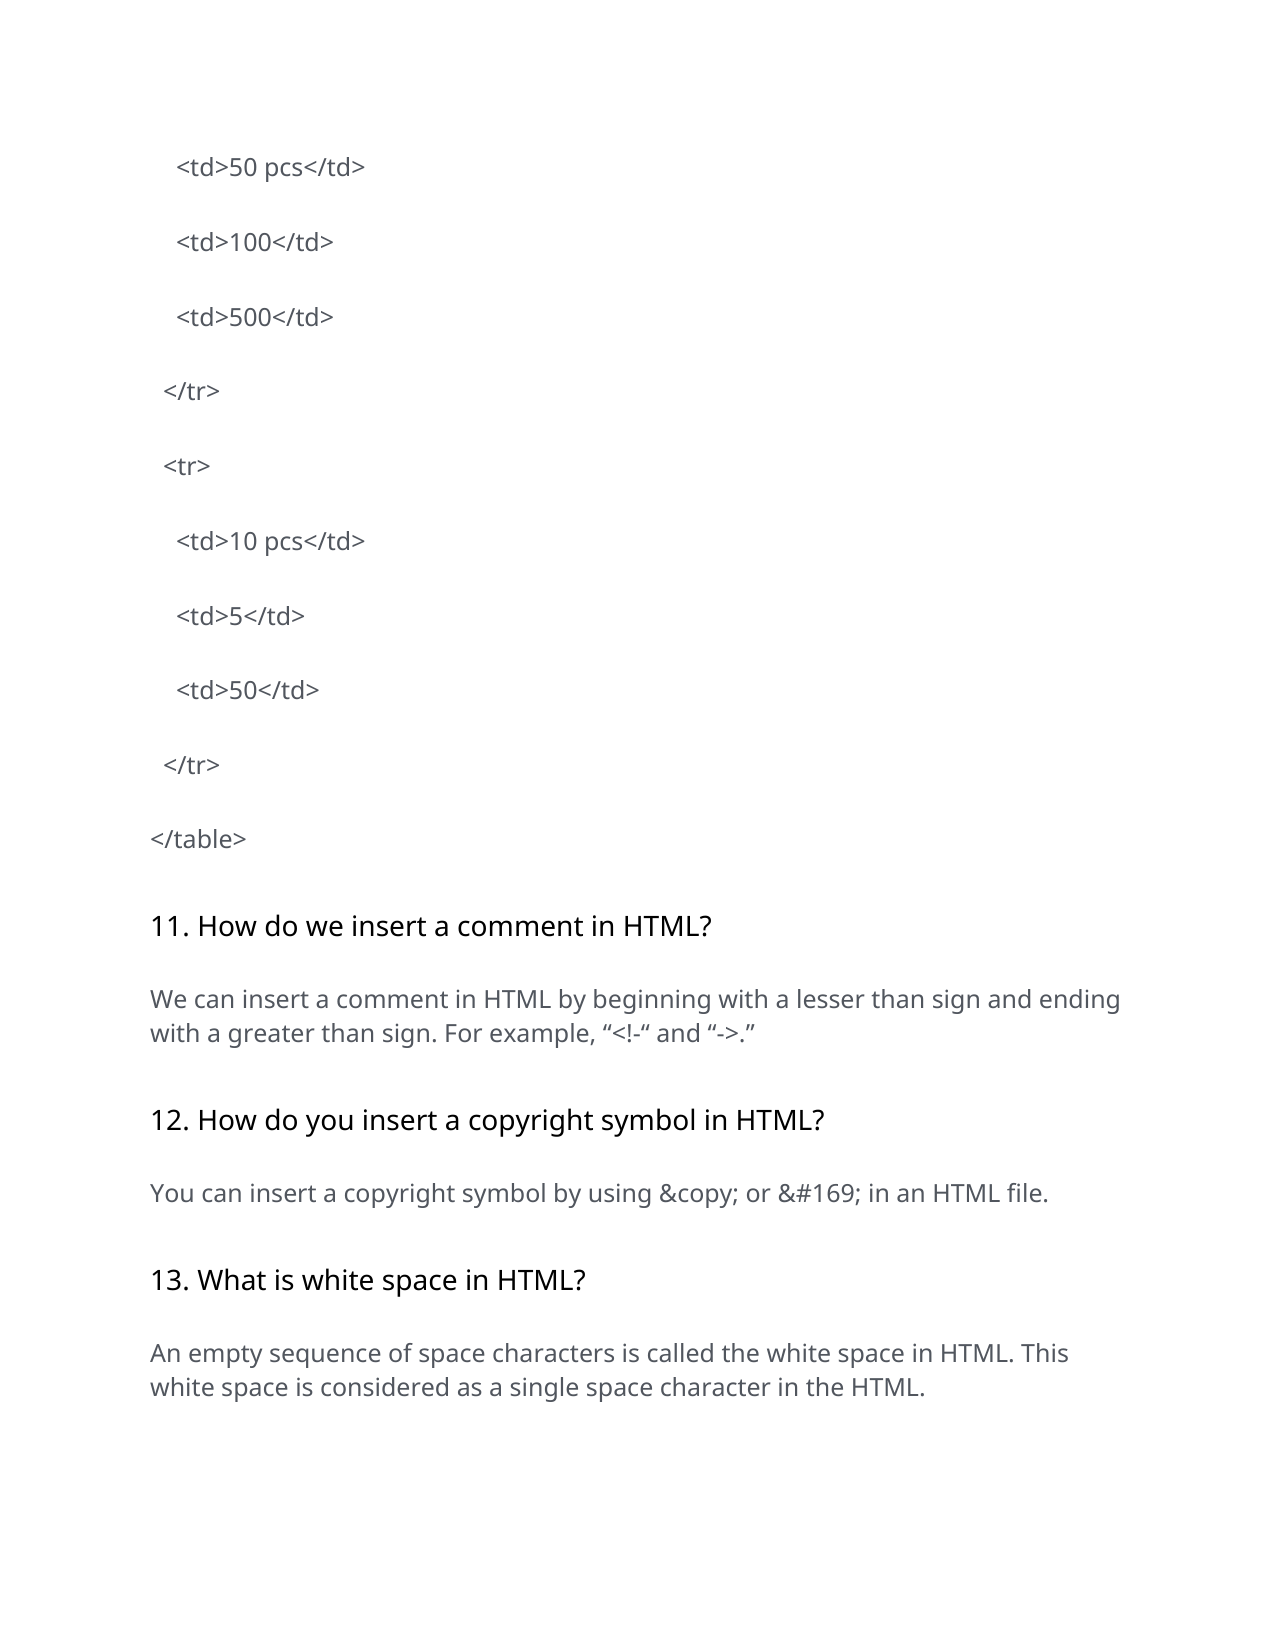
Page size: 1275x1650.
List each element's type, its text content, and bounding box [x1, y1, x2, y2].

text </tr> [150, 374, 1125, 408]
text </table> [150, 822, 1125, 856]
text </tr> [150, 747, 1125, 782]
text <td>50 pcs</td> [150, 150, 1125, 184]
text <td>500</td> [150, 299, 1125, 333]
text You can insert a copyright symbol by using &copy; or &#169; in an HTML file. [150, 1176, 1125, 1210]
subtitle 12. How do you insert a copyright symbol in HTML? [150, 1100, 1125, 1138]
text An empty sequence of space characters is called the white space in HTML. This white space is considered as a single space character in the HTML. [150, 1336, 1125, 1404]
text <td>5</td> [150, 598, 1125, 632]
text <td>50</td> [150, 673, 1125, 707]
text <tr> [150, 449, 1125, 483]
text We can insert a comment in HTML by beginning with a lesser than sign and ending with a greater than sign. For example, “<!-“ and “->.” [150, 982, 1125, 1050]
text <td>100</td> [150, 225, 1125, 259]
subtitle 11. How do we insert a comment in HTML? [150, 906, 1125, 944]
subtitle 13. What is white space in HTML? [150, 1260, 1125, 1298]
text <td>10 pcs</td> [150, 523, 1125, 557]
